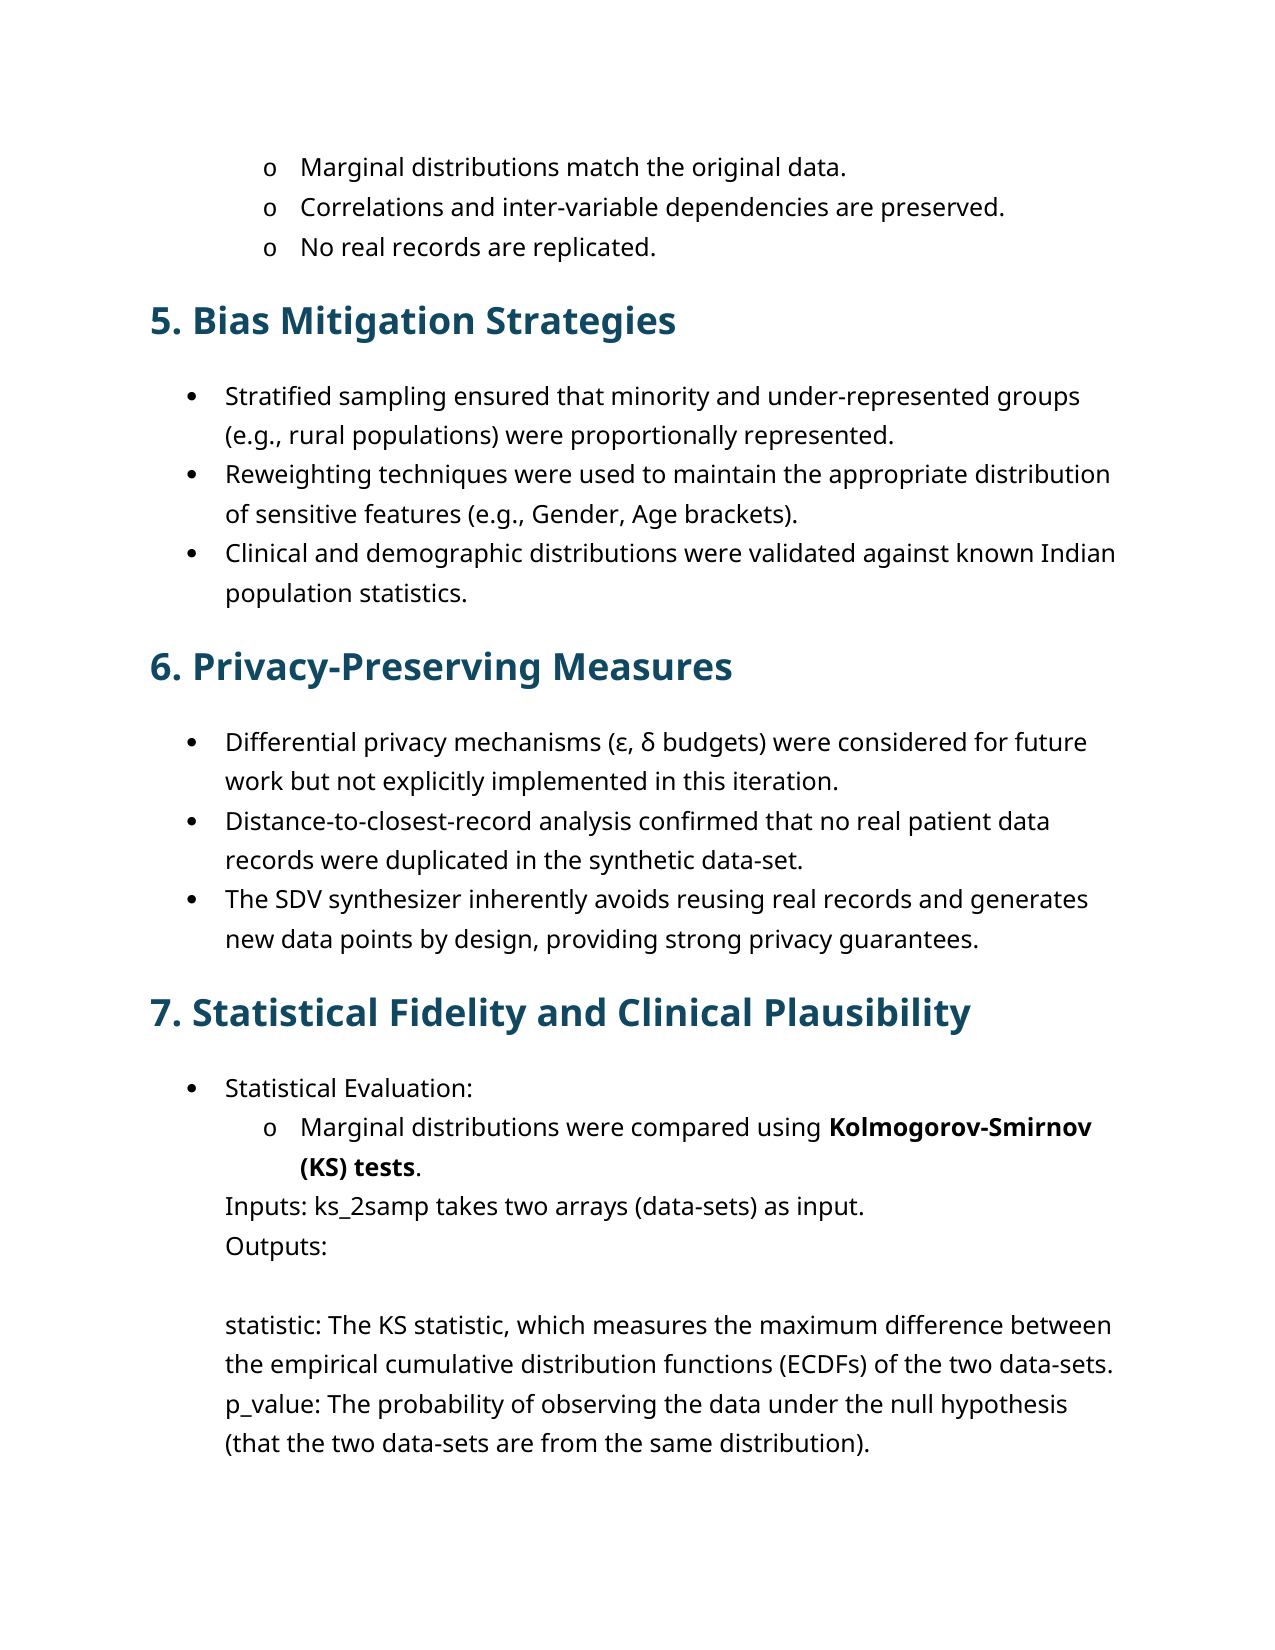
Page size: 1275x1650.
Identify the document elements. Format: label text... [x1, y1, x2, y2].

list Clinical and demographic distributions were validated against known Indian population statistics. [187, 536, 1125, 610]
list Stratified sampling ensured that minority and under-represented groups (e.g., rural populations) were proportionally represented. [187, 378, 1125, 452]
list Marginal distributions were compared using Kolmogorov-Smirnov (KS) tests. [262, 1110, 1125, 1183]
list Outputs: [225, 1228, 1125, 1262]
list Statistical Evaluation: [187, 1070, 1125, 1104]
list Inputs: ks_2samp takes two arrays (data-sets) as input. [225, 1189, 1125, 1223]
list Marginal distributions match the original data. [262, 150, 1125, 184]
list No real records are replicated. [262, 229, 1125, 264]
subtitle 5. Bias Mitigation Strategies [150, 294, 1125, 345]
list Correlations and inter-variable dependencies are preserved. [262, 190, 1125, 224]
list statistic: The KS statistic, which measures the maximum difference between the empirical cumulative distribution functions (ECDFs) of the two data-sets. [225, 1307, 1125, 1381]
list p_value: The probability of observing the data under the null hypothesis (that the two data-sets are from the same distribution). [225, 1386, 1125, 1460]
subtitle 6. Privacy-Preserving Measures [150, 640, 1125, 691]
list Reweighting techniques were used to maintain the appropriate distribution of sensitive features (e.g., Gender, Age brackets). [187, 457, 1125, 531]
list Differential privacy mechanisms (ε, δ budgets) were considered for future work but not explicitly implemented in this iteration. [187, 724, 1125, 798]
list Distance-to-closest-record analysis confirmed that no real patient data records were duplicated in the synthetic data-set. [187, 803, 1125, 877]
subtitle 7. Statistical Fidelity and Clinical Plausibility [150, 986, 1125, 1037]
list The SDV synthesizer inherently avoids reusing real records and generates new data points by design, providing strong privacy guarantees. [187, 882, 1125, 956]
